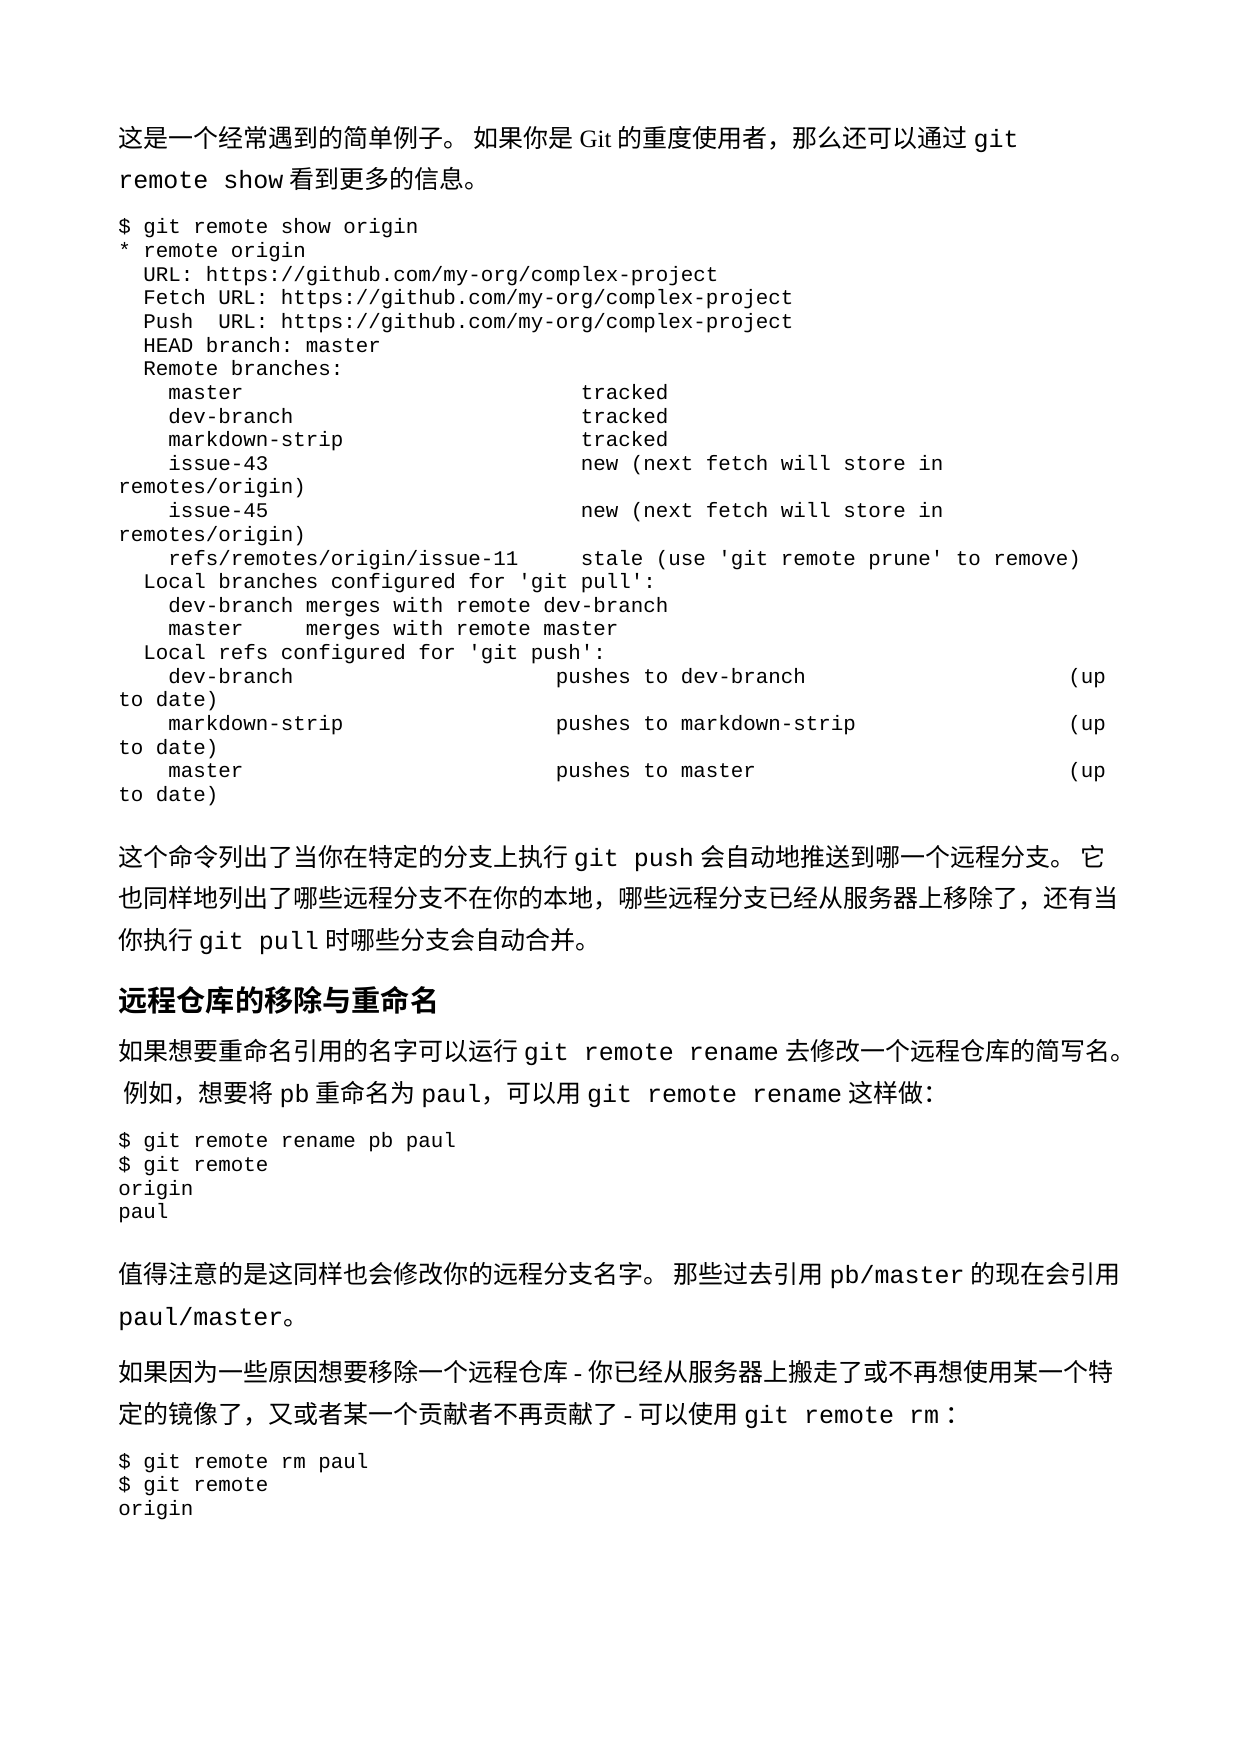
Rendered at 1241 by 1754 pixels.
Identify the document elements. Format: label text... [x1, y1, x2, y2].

text 如果想要重命名引用的名字可以运行 git remote rename 去修改一个远程仓库的简写名。 例如，想要将 pb 重命名为 paul，可以用 git remote rename 这样做： [118, 1032, 1122, 1110]
text 如果因为一些原因想要移除一个远程仓库 - 你已经从服务器上搬走了或不再想使用某一个特定的镜像了，又或者某一个贡献者不再贡献了 - 可以使用 git remote rm ： [118, 1353, 1122, 1431]
text master tracked [118, 382, 1122, 406]
text refs/remotes/origin/issue-11 stale (use 'git remote prune' to remove) [118, 547, 1122, 571]
text dev-branch merges with remote dev-branch [118, 595, 1122, 618]
text Remote branches: [118, 358, 1122, 382]
text $ git remote rename pb paul [118, 1130, 1122, 1154]
text Local refs configured for 'git push': [118, 642, 1122, 666]
text 这个命令列出了当你在特定的分支上执行 git push 会自动地推送到哪一个远程分支。 它也同样地列出了哪些远程分支不在你的本地，哪些远程分支已经从服务器上移除了，还有当你执行 git pull 时哪些分支会自动合并。 [118, 837, 1122, 957]
text origin [118, 1498, 1122, 1522]
text dev-branch tracked [118, 406, 1122, 429]
text URL: https://github.com/my-org/complex-project [118, 264, 1122, 287]
text master merges with remote master [118, 618, 1122, 642]
text markdown-strip tracked [118, 429, 1122, 453]
subtitle 远程仓库的移除与重命名 [118, 977, 1122, 1019]
text $ git remote show origin [118, 216, 1122, 240]
text HEAD branch: master [118, 335, 1122, 358]
text dev-branch pushes to dev-branch (up to date) [118, 666, 1122, 713]
text Fetch URL: https://github.com/my-org/complex-project [118, 287, 1122, 311]
text Push URL: https://github.com/my-org/complex-project [118, 311, 1122, 335]
text 值得注意的是这同样也会修改你的远程分支名字。 那些过去引用 pb/master 的现在会引用 paul/master。 [118, 1254, 1122, 1333]
text origin [118, 1177, 1122, 1201]
text $ git remote [118, 1154, 1122, 1177]
text Local branches configured for 'git pull': [118, 571, 1122, 595]
text $ git remote rm paul [118, 1451, 1122, 1474]
text 这是一个经常遇到的简单例子。 如果你是 Git 的重度使用者，那么还可以通过 git remote show 看到更多的信息。 [118, 118, 1122, 196]
text master pushes to master (up to date) [118, 760, 1122, 808]
text issue-43 new (next fetch will store in remotes/origin) [118, 453, 1122, 500]
text $ git remote [118, 1474, 1122, 1498]
text * remote origin [118, 240, 1122, 264]
text paul [118, 1201, 1122, 1225]
text issue-45 new (next fetch will store in remotes/origin) [118, 500, 1122, 547]
text markdown-strip pushes to markdown-strip (up to date) [118, 713, 1122, 760]
